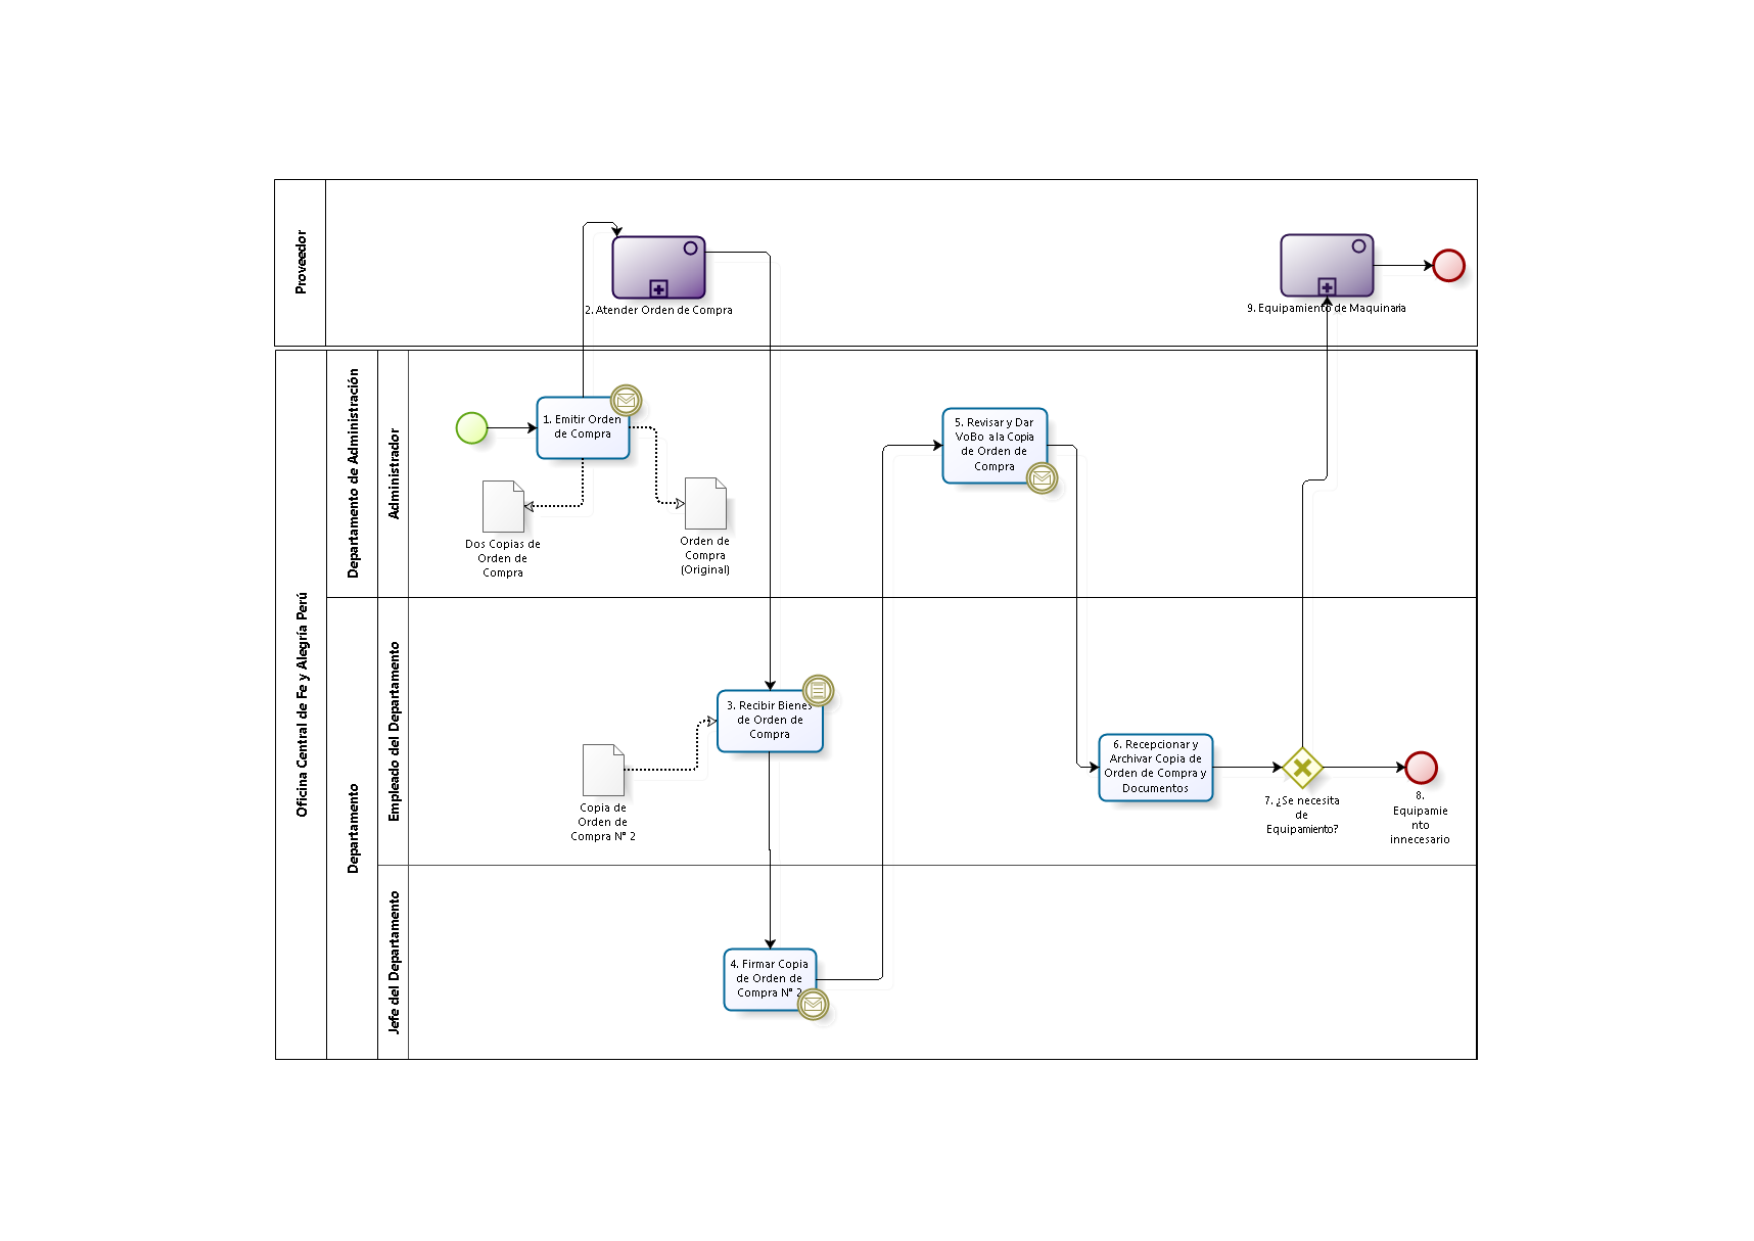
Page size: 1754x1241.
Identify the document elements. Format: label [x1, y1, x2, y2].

picture [272, 177, 1482, 1063]
